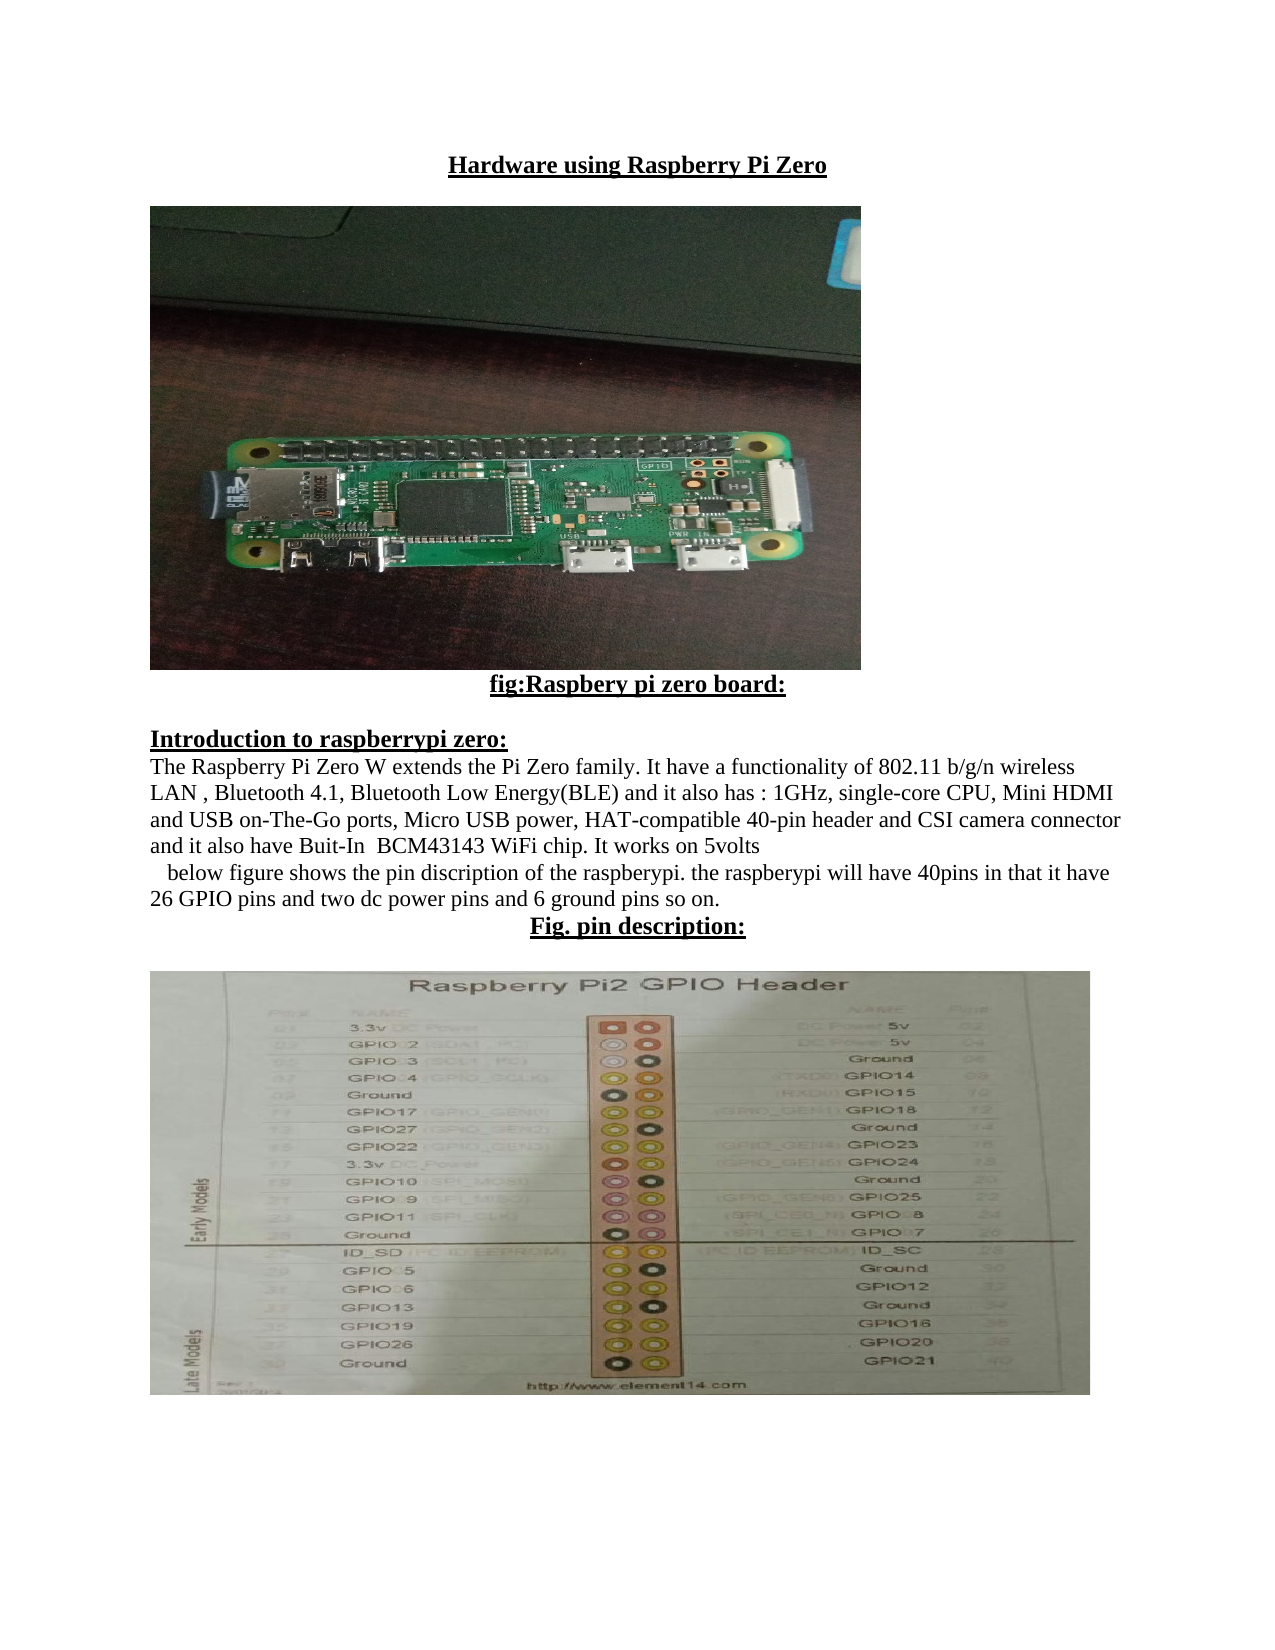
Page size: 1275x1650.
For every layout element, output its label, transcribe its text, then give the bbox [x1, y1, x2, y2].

picture [150, 971, 1091, 1395]
text Fig. pin description: [150, 911, 1125, 940]
text Hardware using Raspberry Pi Zero [150, 150, 1125, 179]
text below figure shows the pin discription of the raspberypi. the raspberypi will have 40pins in that it have 26 GPIO pins and two dc power pins and 6 ground pins so on. [150, 858, 1125, 911]
text fig:Raspbery pi zero board: [150, 669, 1125, 698]
picture [150, 206, 861, 670]
text The Raspberry Pi Zero W extends the Pi Zero family. It have a functionality of 802.11 b/g/n wireless LAN , Bluetooth 4.1, Bluetooth Low Energy(BLE) and it also has : 1GHz, single-core CPU, Mini HDMI and USB on-The-Go ports, Micro USB power, HAT-compatible 40-pin header and CSI camera connector and it also have Buit-In BCM43143 WiFi chip. It works on 5volts [150, 753, 1125, 858]
text Introduction to raspberrypi zero: [150, 724, 1125, 753]
